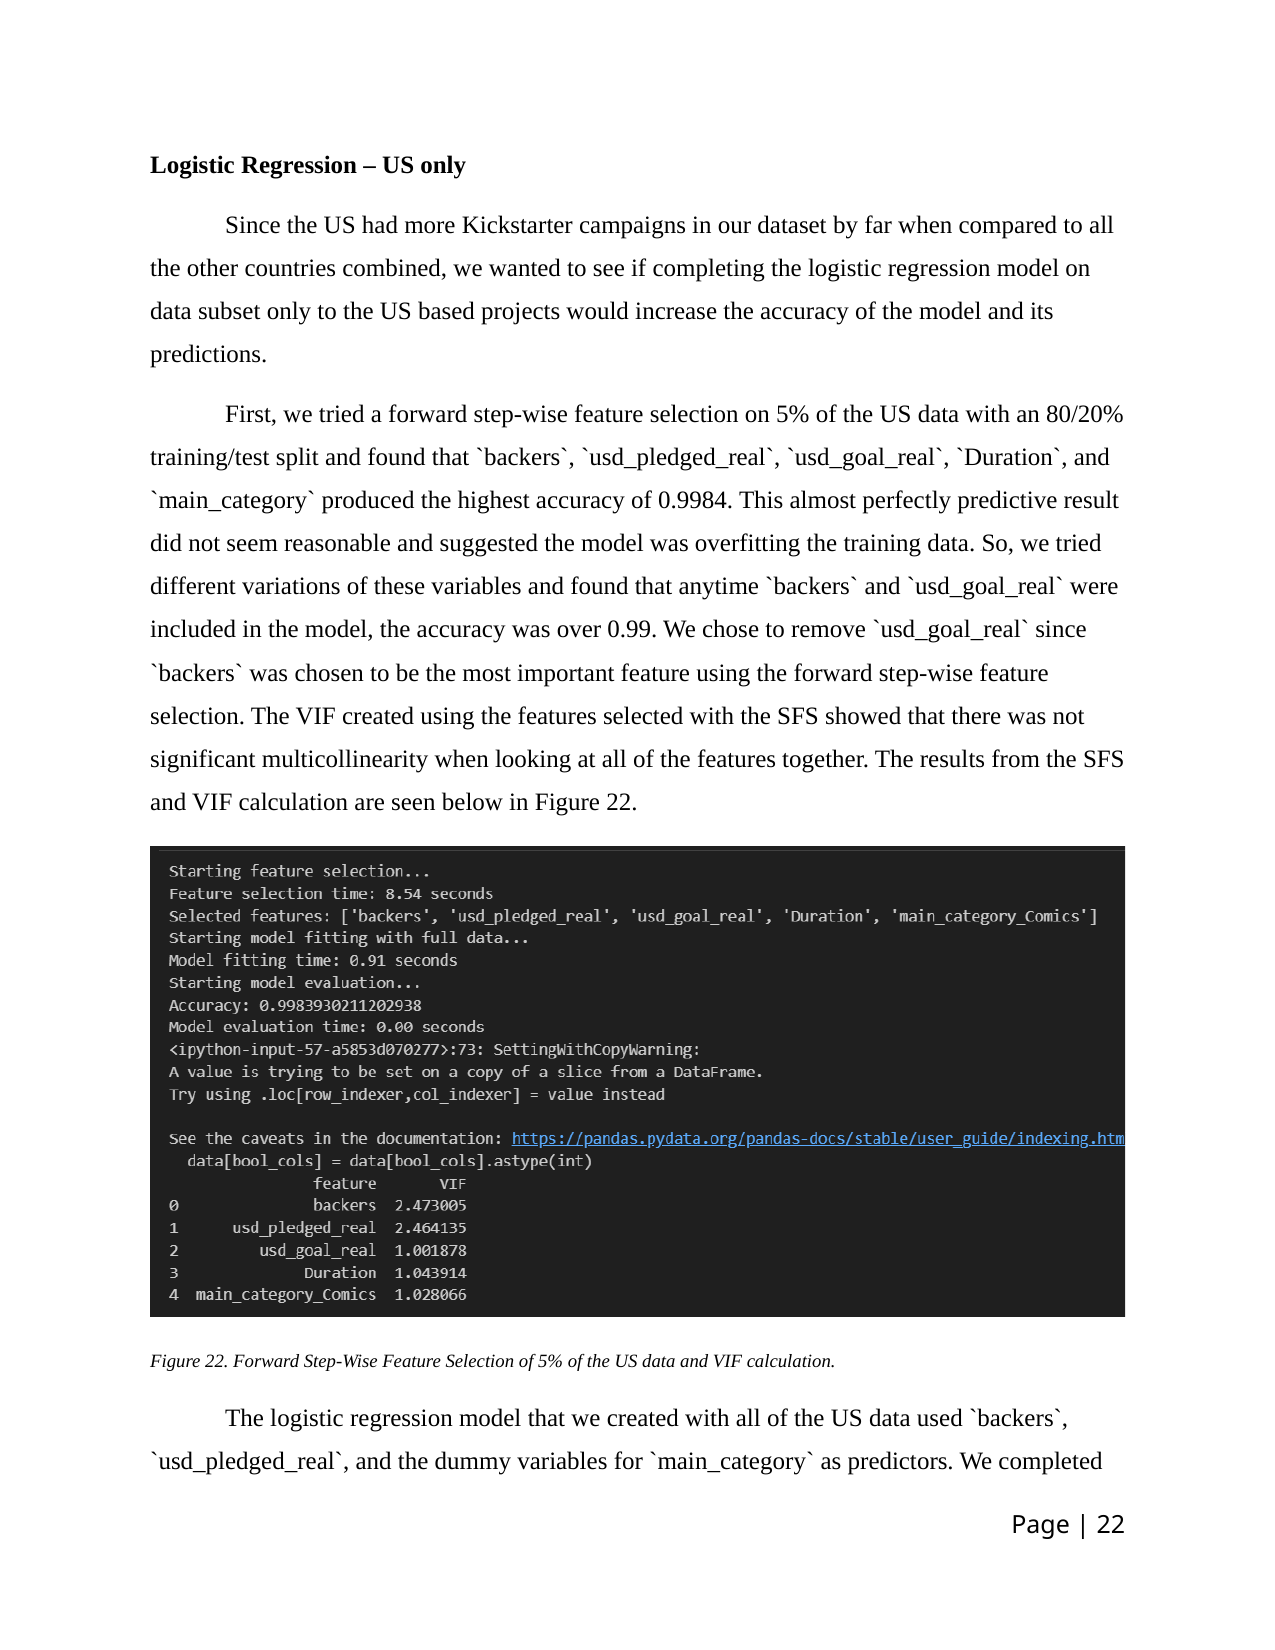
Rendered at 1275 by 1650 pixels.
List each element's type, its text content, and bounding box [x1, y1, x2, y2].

text Since the US had more Kickstarter campaigns in our dataset by far when compared to all the other countries combined, we wanted to see if completing the logistic regression model on data subset only to the US based projects would increase the accuracy of the model and its predictions. [150, 210, 1125, 368]
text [150, 1403, 1125, 1475]
text Figure 22. Forward Step-Wise Feature Selection of 5% of the US data and VIF calculation. [150, 1350, 1125, 1372]
text Logistic Regression – US only [150, 150, 1125, 179]
picture [150, 846, 1125, 1317]
text First, we tried a forward step-wise feature selection on 5% of the US data with an 80/20% training/test split and found that `backers`, `usd_pledged_real`, `usd_goal_real`, `Duration`, and `main_category` produced the highest accuracy of 0.9984. This almost perfectly predictive result did not seem reasonable and suggested the model was overfitting the training data. So, we tried different variations of these variables and found that anytime `backers` and `usd_goal_real` were included in the model, the accuracy was over 0.99. We chose to remove `usd_goal_real` since `backers` was chosen to be the most important feature using the forward step-wise feature selection. The VIF created using the features selected with the SFS showed that there was not significant multicollinearity when looking at all of the features together. The results from the SFS and VIF calculation are seen below in Figure 22. [150, 399, 1125, 816]
